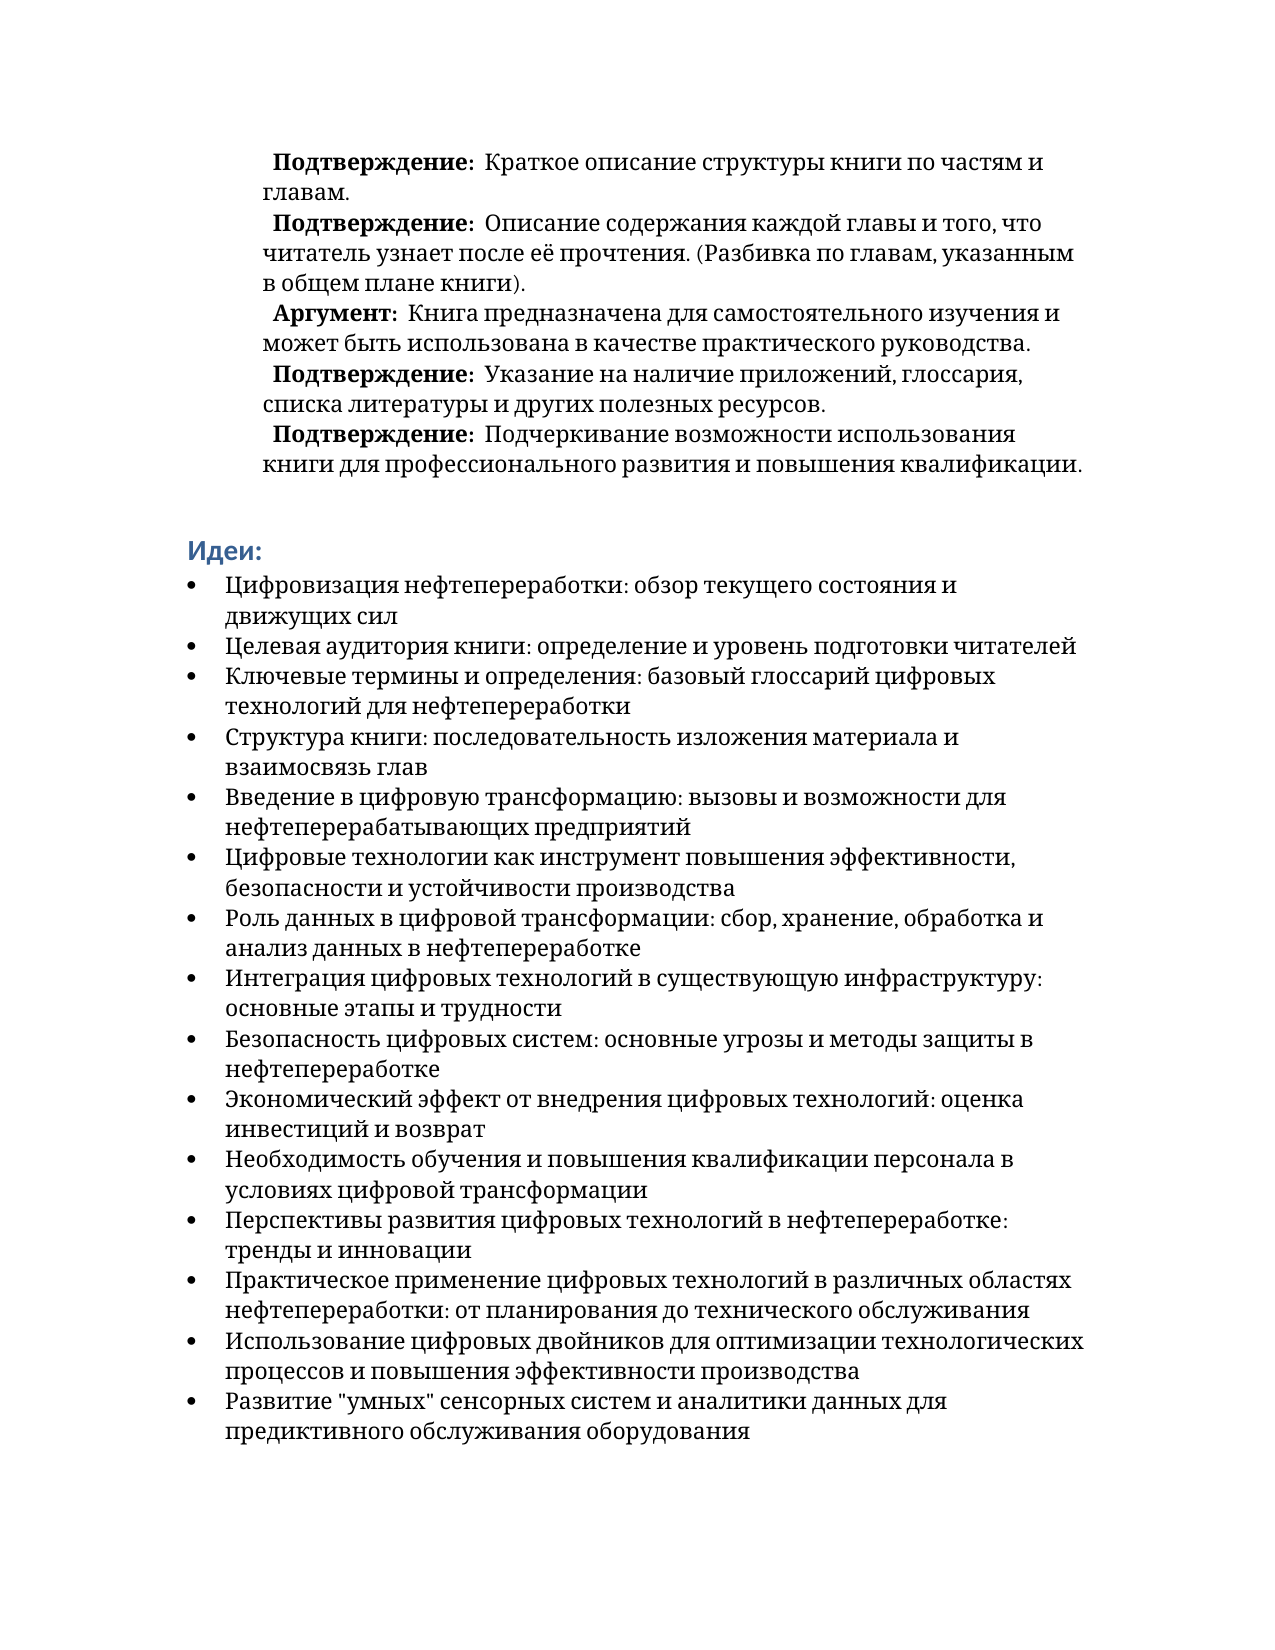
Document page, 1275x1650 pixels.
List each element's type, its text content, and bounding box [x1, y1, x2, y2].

subtitle Идеи: [187, 532, 1087, 568]
list Целевая аудитория книги: определение и уровень подготовки читателей [187, 634, 1087, 660]
list Введение в цифровую трансформацию: вызовы и возможности для нефтеперерабатывающих предприятий [187, 785, 1087, 841]
list Необходимость обучения и повышения квалификации персонала в условиях цифровой трансформации [187, 1147, 1087, 1204]
list Экономический эффект от внедрения цифровых технологий: оценка инвестиций и возврат [187, 1087, 1087, 1143]
list Подтверждение: Описание содержания каждой главы и того, что читатель узнает после её прочтения. (Разбивка по главам, указанным в общем плане книги). [262, 210, 1087, 297]
list Перспективы развития цифровых технологий в нефтепереработке: тренды и инновации [187, 1208, 1087, 1264]
list Развитие "умных" сенсорных систем и аналитики данных для предиктивного обслуживания оборудования [187, 1389, 1087, 1445]
list Структура книги: последовательность изложения материала и взаимосвязь глав [187, 724, 1087, 781]
list Безопасность цифровых систем: основные угрозы и методы защиты в нефтепереработке [187, 1026, 1087, 1083]
list Интеграция цифровых технологий в существующую инфраструктуру: основные этапы и трудности [187, 966, 1087, 1022]
list Подтверждение: Краткое описание структуры книги по частям и главам. [262, 150, 1087, 207]
list Практическое применение цифровых технологий в различных областях нефтепереработки: от планирования до технического обслуживания [187, 1268, 1087, 1324]
list Использование цифровых двойников для оптимизации технологических процессов и повышения эффективности производства [187, 1328, 1087, 1385]
list Ключевые термины и определения: базовый глоссарий цифровых технологий для нефтепереработки [187, 664, 1087, 720]
list Цифровые технологии как инструмент повышения эффективности, безопасности и устойчивости производства [187, 845, 1087, 902]
list Цифровизация нефтепереработки: обзор текущего состояния и движущих сил [187, 573, 1087, 630]
list Аргумент: Книга предназначена для самостоятельного изучения и может быть использована в качестве практического руководства. [262, 301, 1087, 358]
list Подтверждение: Подчеркивание возможности использования книги для профессионального развития и повышения квалификации. [262, 422, 1087, 478]
list Роль данных в цифровой трансформации: сбор, хранение, обработка и анализ данных в нефтепереработке [187, 906, 1087, 962]
list Подтверждение: Указание на наличие приложений, глоссария, списка литературы и других полезных ресурсов. [262, 361, 1087, 418]
